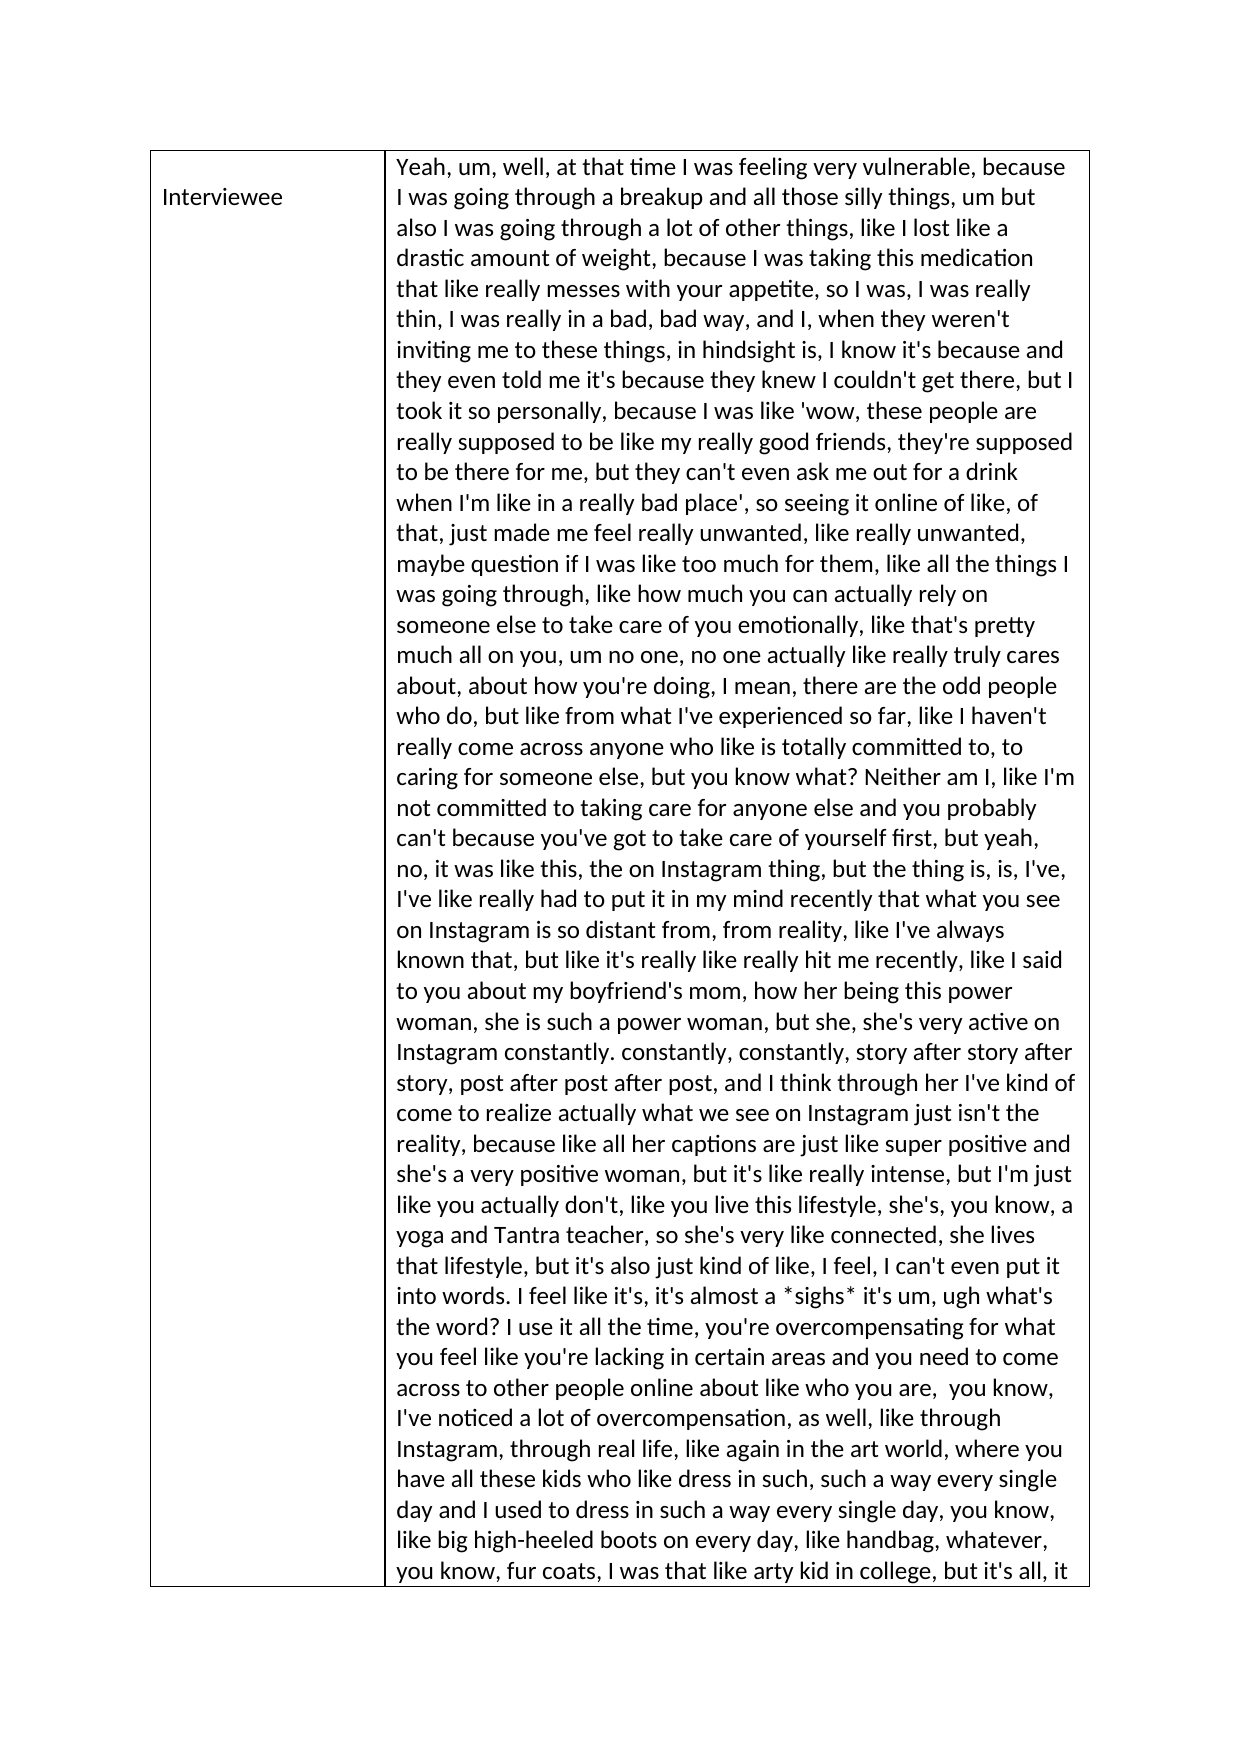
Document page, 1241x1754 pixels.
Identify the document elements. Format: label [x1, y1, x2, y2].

table_header [386, 151, 1089, 1586]
table_header [151, 151, 384, 1586]
